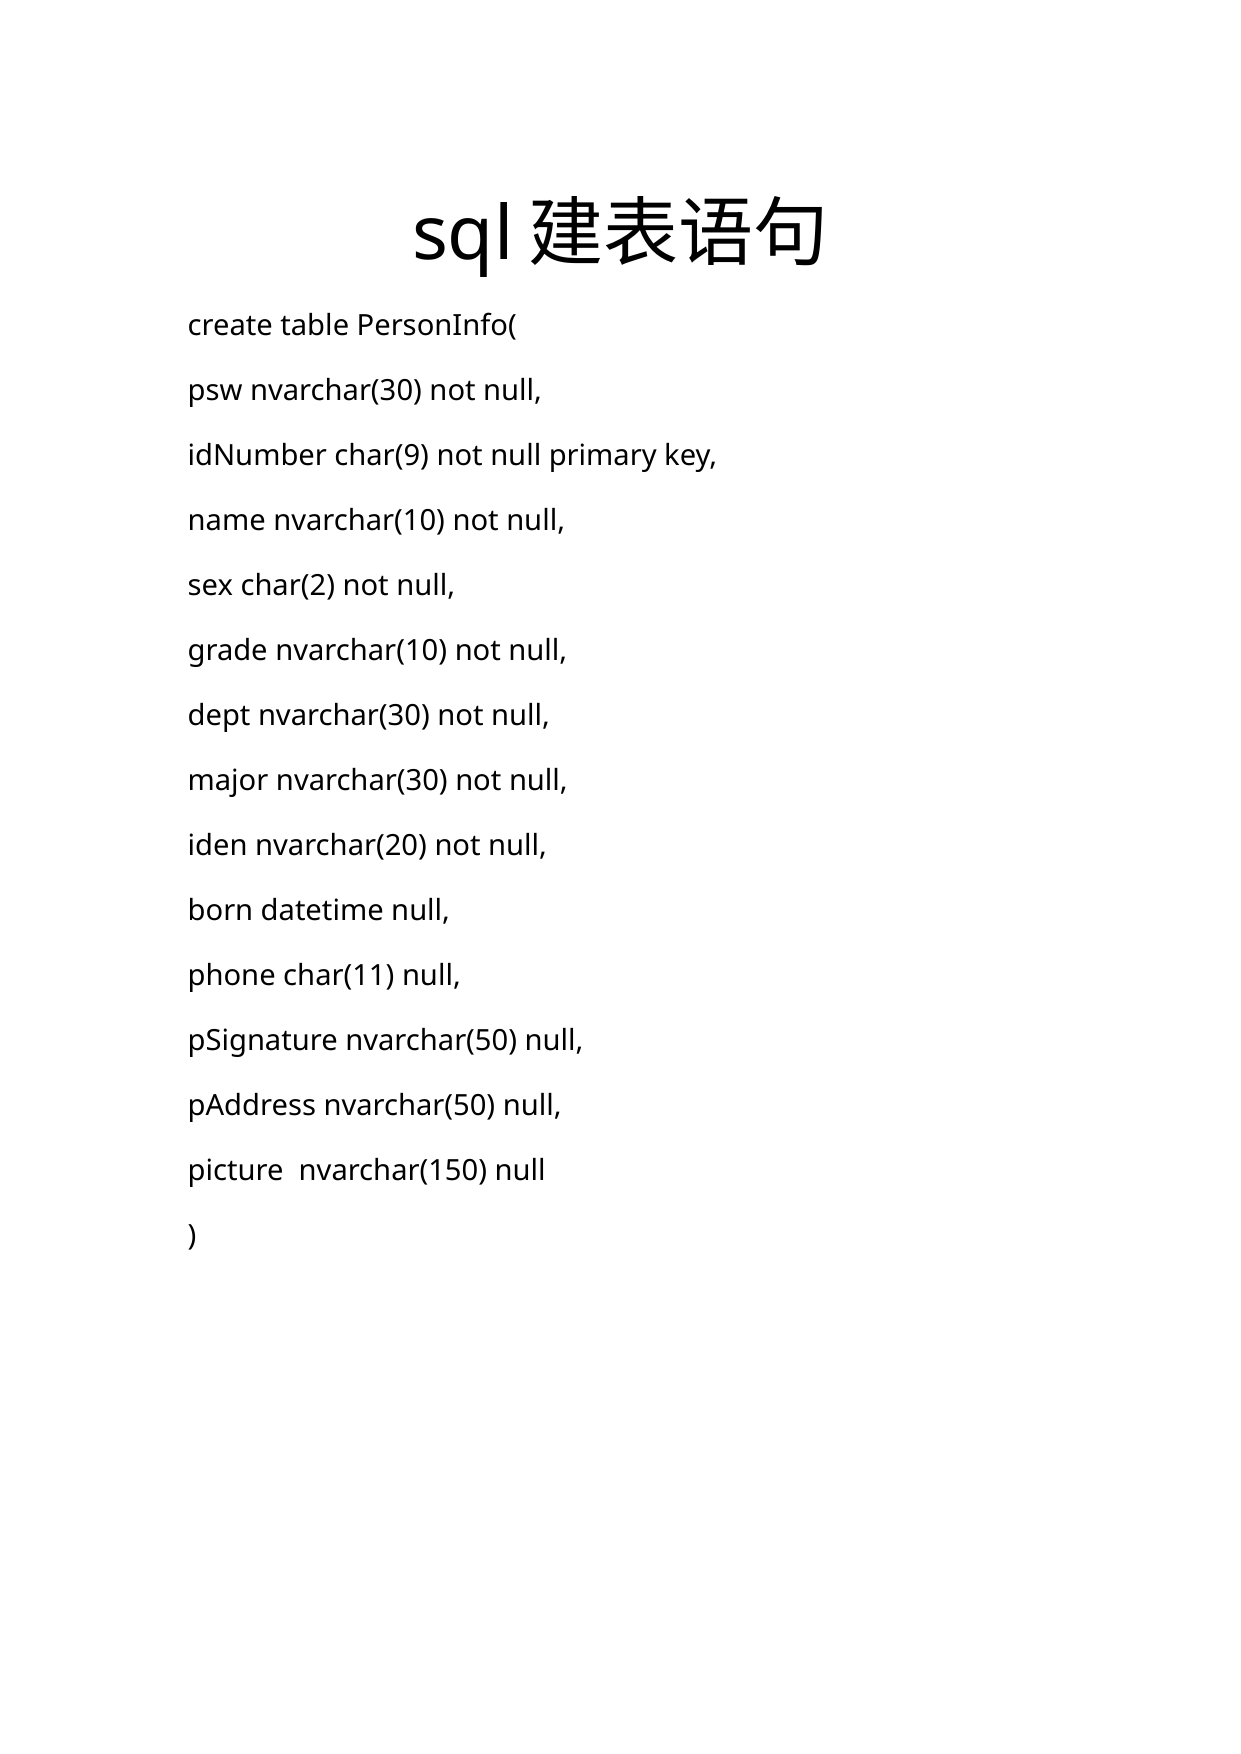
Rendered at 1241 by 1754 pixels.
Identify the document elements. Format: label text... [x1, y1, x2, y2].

text sql建表语句 [187, 162, 1053, 292]
text sex char(2) not null, [187, 552, 1053, 617]
text major nvarchar(30) not null, [187, 747, 1053, 812]
text iden nvarchar(20) not null, [187, 812, 1053, 877]
text name nvarchar(10) not null, [187, 487, 1053, 552]
text pSignature nvarchar(50) null, [187, 1007, 1053, 1072]
text pAddress nvarchar(50) null, [187, 1072, 1053, 1137]
text born datetime null, [187, 877, 1053, 942]
text grade nvarchar(10) not null, [187, 617, 1053, 682]
text psw nvarchar(30) not null, [187, 357, 1053, 422]
text picture nvarchar(150) null [187, 1137, 1053, 1202]
text phone char(11) null, [187, 942, 1053, 1007]
text create table PersonInfo( [187, 292, 1053, 357]
text ) [187, 1202, 1053, 1267]
text idNumber char(9) not null primary key, [187, 422, 1053, 487]
text dept nvarchar(30) not null, [187, 682, 1053, 747]
